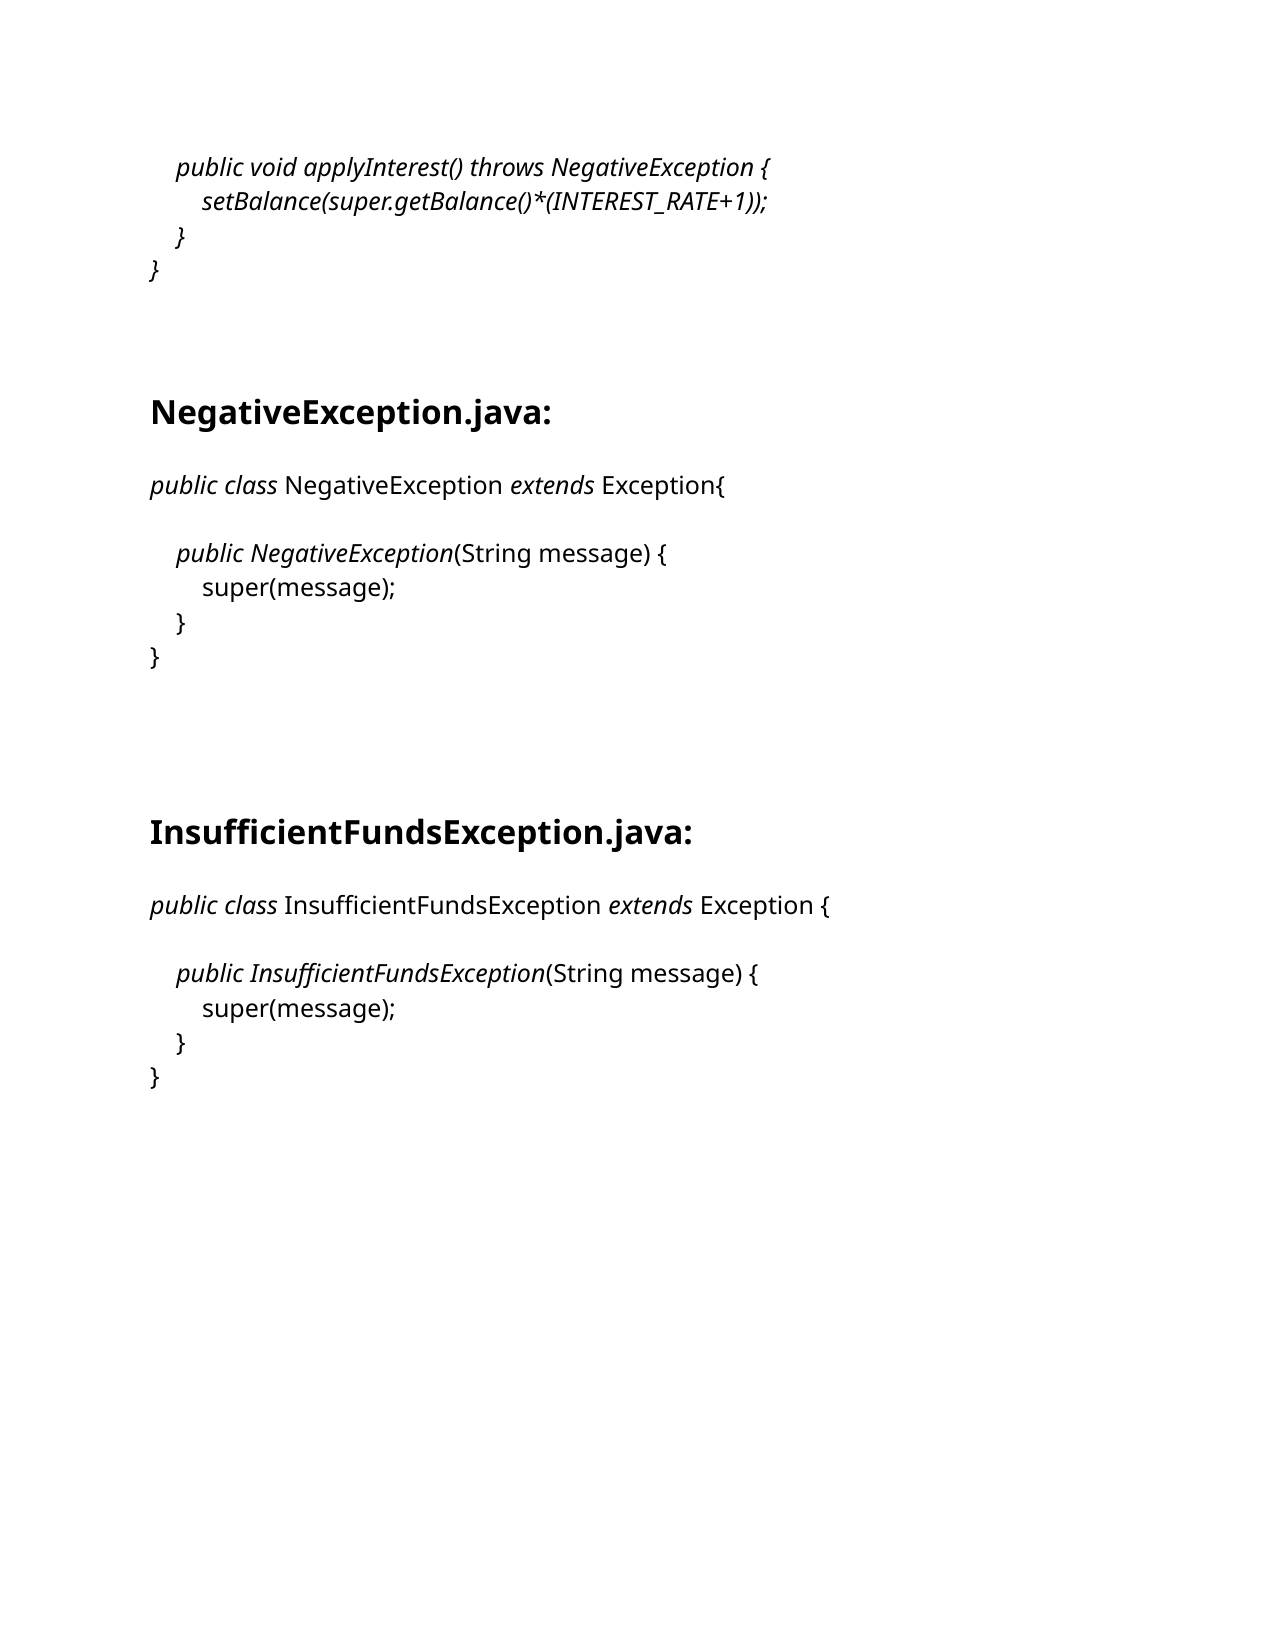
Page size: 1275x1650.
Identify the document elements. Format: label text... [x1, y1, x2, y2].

text super(message); [150, 570, 1125, 604]
text } [150, 218, 1125, 252]
text public NegativeException(String message) { [150, 536, 1125, 570]
text super(message); [150, 990, 1125, 1024]
text } [150, 638, 1125, 672]
text } [150, 252, 1125, 286]
text } [150, 1058, 1125, 1092]
text InsufficientFundsException.java: public class InsufficientFundsException extends Exception { [150, 706, 1125, 922]
text } [150, 1024, 1125, 1058]
text } [150, 604, 1125, 638]
text public InsufficientFundsException(String message) { [150, 956, 1125, 990]
text NegativeException.java: public class NegativeException extends Exception{ [150, 320, 1125, 502]
text setBalance(super.getBalance()*(INTEREST_RATE+1)); [150, 184, 1125, 218]
text public void applyInterest() throws NegativeException { [150, 150, 1125, 184]
